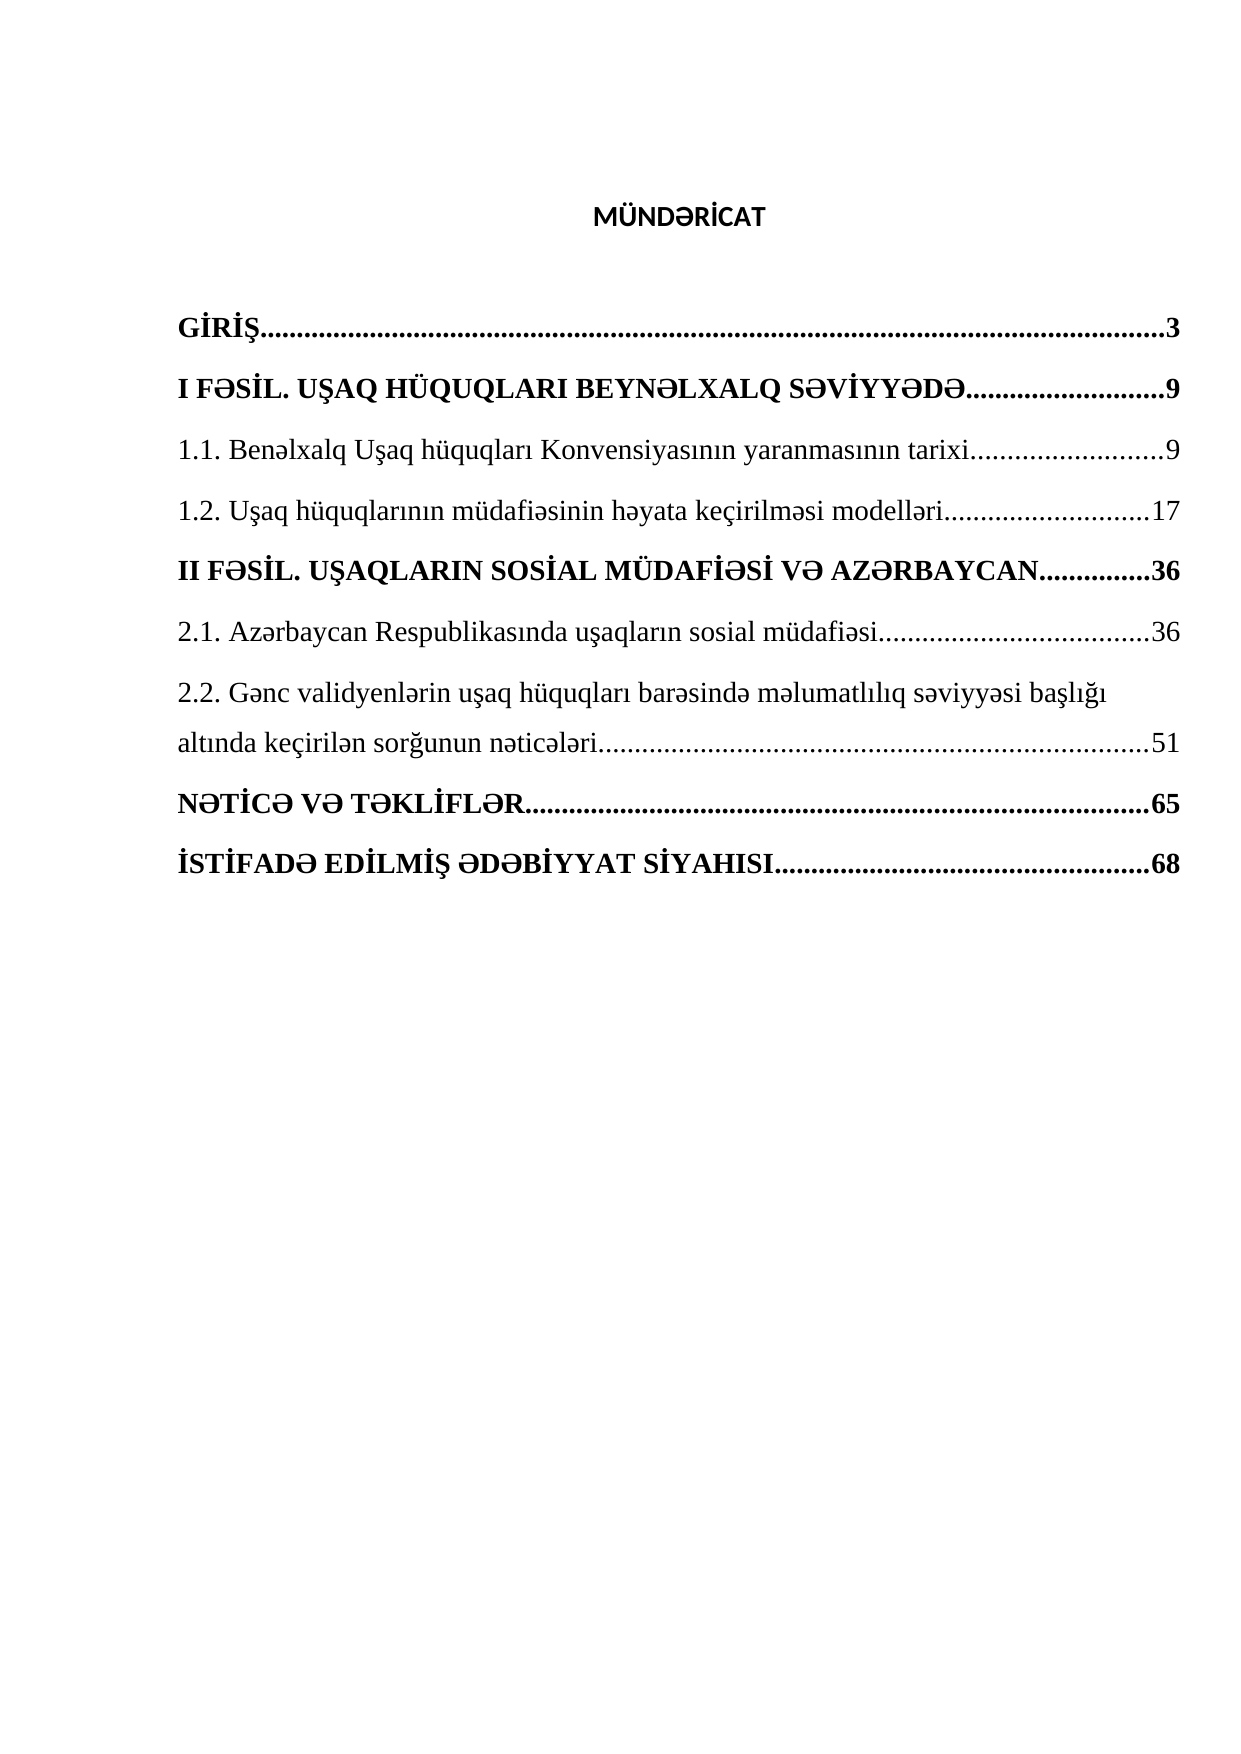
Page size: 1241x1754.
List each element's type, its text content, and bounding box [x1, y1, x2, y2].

text MÜNDƏRİCAT [177, 198, 1181, 234]
